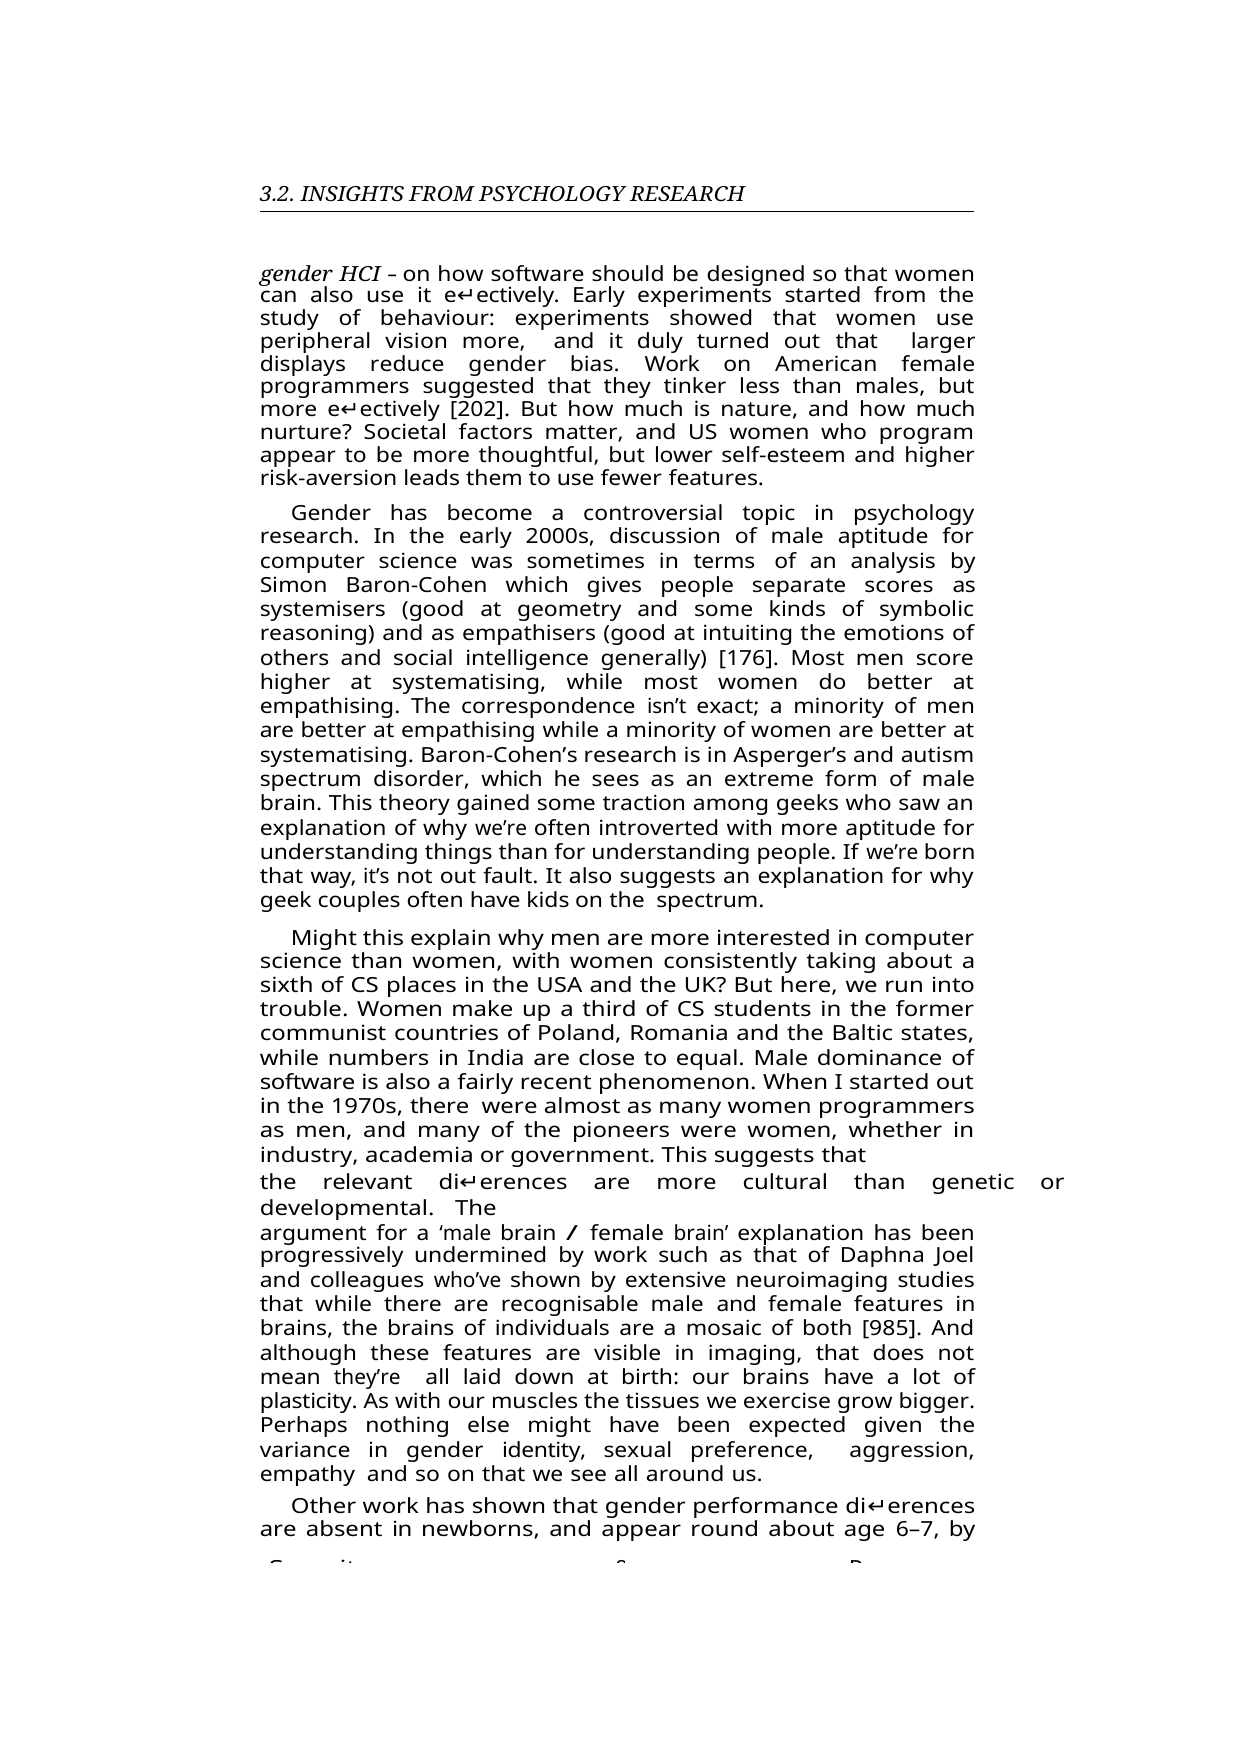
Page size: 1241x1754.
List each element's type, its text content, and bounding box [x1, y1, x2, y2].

text the relevant di↵erences are more cultural than genetic or developmental. The [259, 1168, 1065, 1221]
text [259, 1495, 975, 1542]
text Might this explain why men are more interested in computer science than women, with women consistently taking about a sixth of CS places in the USA and the UK? But here, we run into trouble. Women make up a third of CS students in the former communist countries of Poland, Romania and the Baltic states, while numbers in India are close to equal. Male dominance of software is also a fairly recent phenomenon. When I started out in the 1970s, there were almost as many women programmers as men, and many of the pioneers were women, whether in industry, academia or government. This suggests that [259, 926, 975, 1168]
text argument for a ‘male brain / female brain’ explanation has been progressively undermined by work such as that of Daphna Joel and colleagues who’ve shown by extensive neuroimaging studies that while there are recognisable male and female features in brains, the brains of individuals are a mosaic of both [985]. And although these features are visible in imaging, that does not mean they’re all laid down at birth: our brains have a lot of plasticity. As with our muscles the tissues we exercise grow bigger. Perhaps nothing else might have been expected given the variance in gender identity, sexual preference, aggression, empathy and so on that we see all around us. [259, 1221, 975, 1487]
text Gender has become a controversial topic in psychology research. In the early 2000s, discussion of male aptitude for computer science was sometimes in terms of an analysis by Simon Baron-Cohen which gives people separate scores as systemisers (good at geometry and some kinds of symbolic reasoning) and as empathisers (good at intuiting the emotions of others and social intelligence generally) [176]. Most men score higher at systematising, while most women do better at empathising. The correspondence isn’t exact; a minority of men are better at empathising while a minority of women are better at systematising. Baron-Cohen’s research is in Asperger’s and autism spectrum disorder, which he sees as an extreme form of male brain. This theory gained some traction among geeks who saw an explanation of why we’re often introverted with more aptitude for understanding things than for understanding people. If we’re born that way, it’s not out fault. It also suggests an explanation for why geek couples often have kids on the spectrum. [259, 501, 975, 914]
text gender HCI – on how software should be designed so that women can also use it e↵ectively. Early experiments started from the study of behaviour: experiments showed that women use peripheral vision more, and it duly turned out that larger displays reduce gender bias. Work on American female programmers suggested that they tinker less than males, but more e↵ectively [202]. But how much is nature, and how much nurture? Societal factors matter, and US women who program appear to be more thoughtful, but lower self-esteem and higher risk-aversion leads them to use fewer features. [259, 263, 975, 491]
